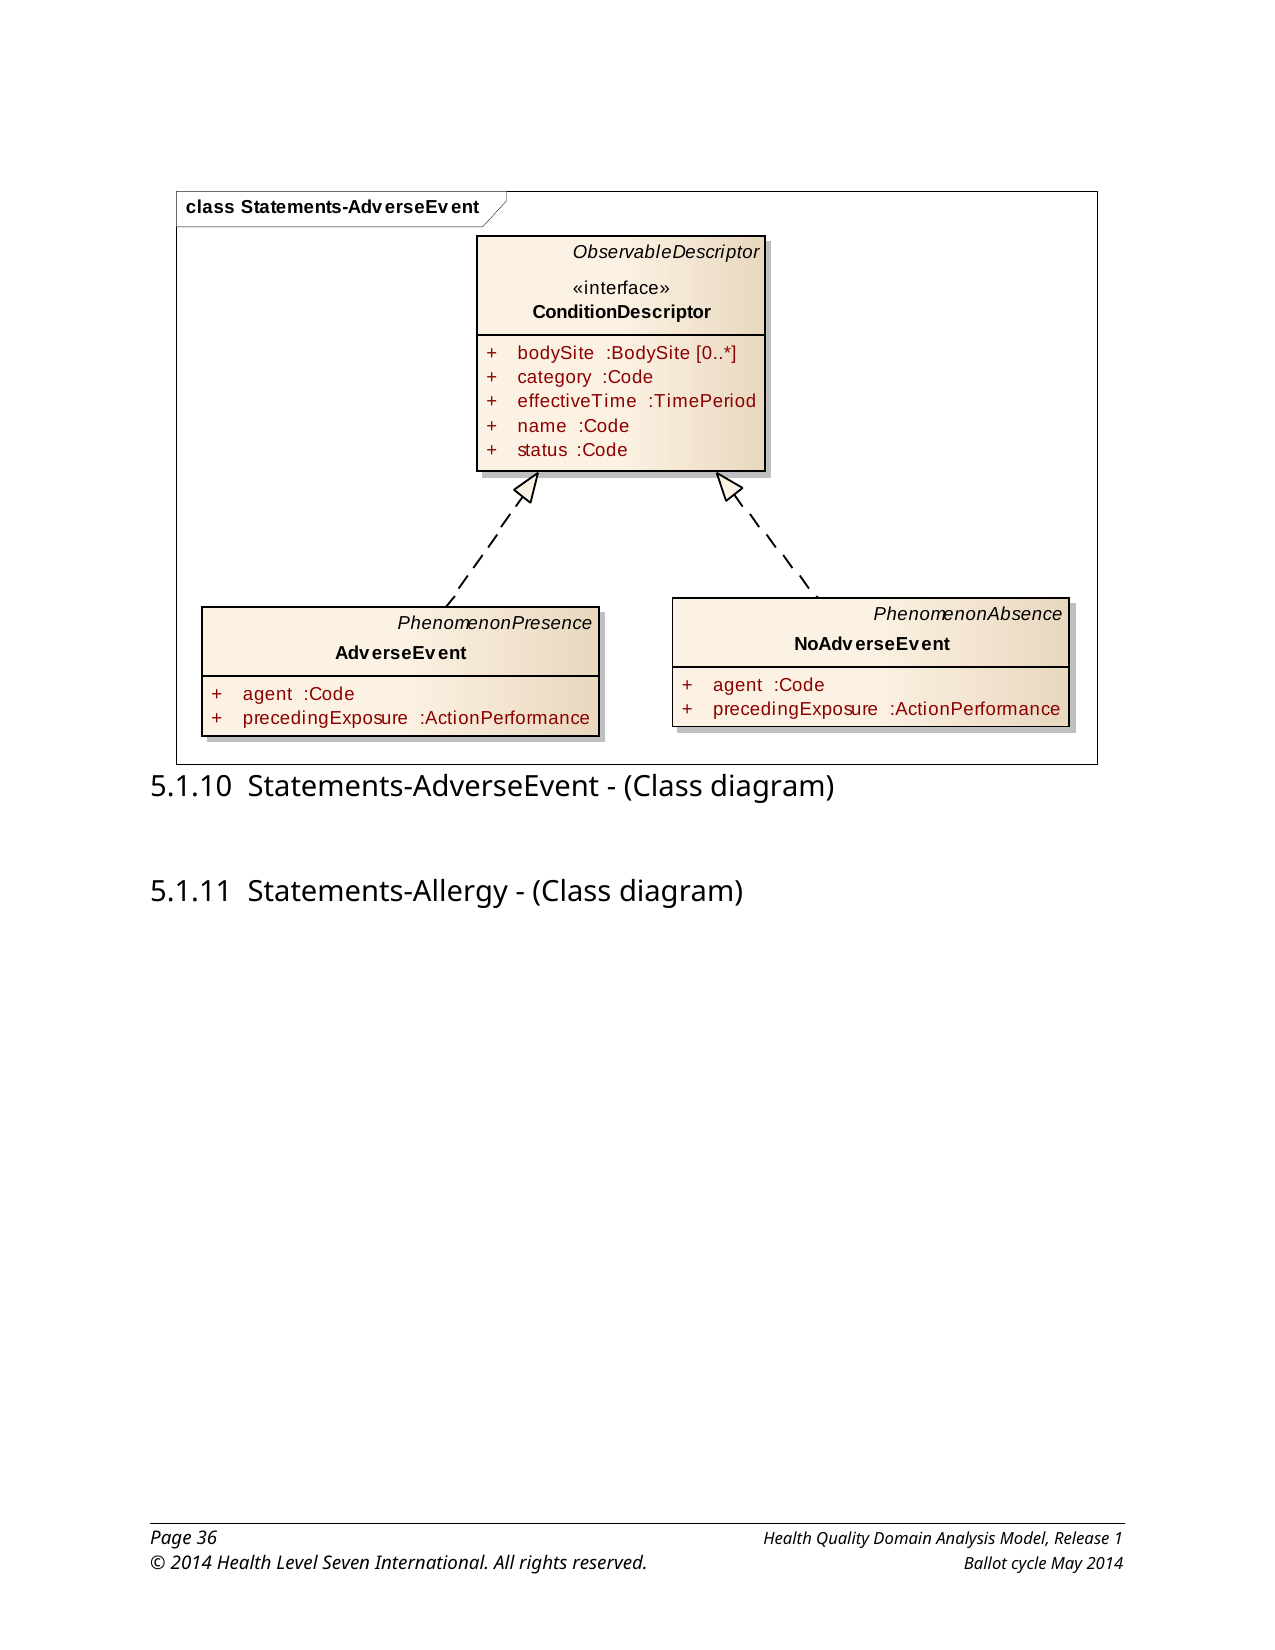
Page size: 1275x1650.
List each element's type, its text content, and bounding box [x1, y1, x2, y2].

subtitle Statements-AdverseEvent - (Class diagram) [150, 150, 1125, 805]
subtitle Statements-Allergy - (Class diagram) [150, 870, 1125, 909]
